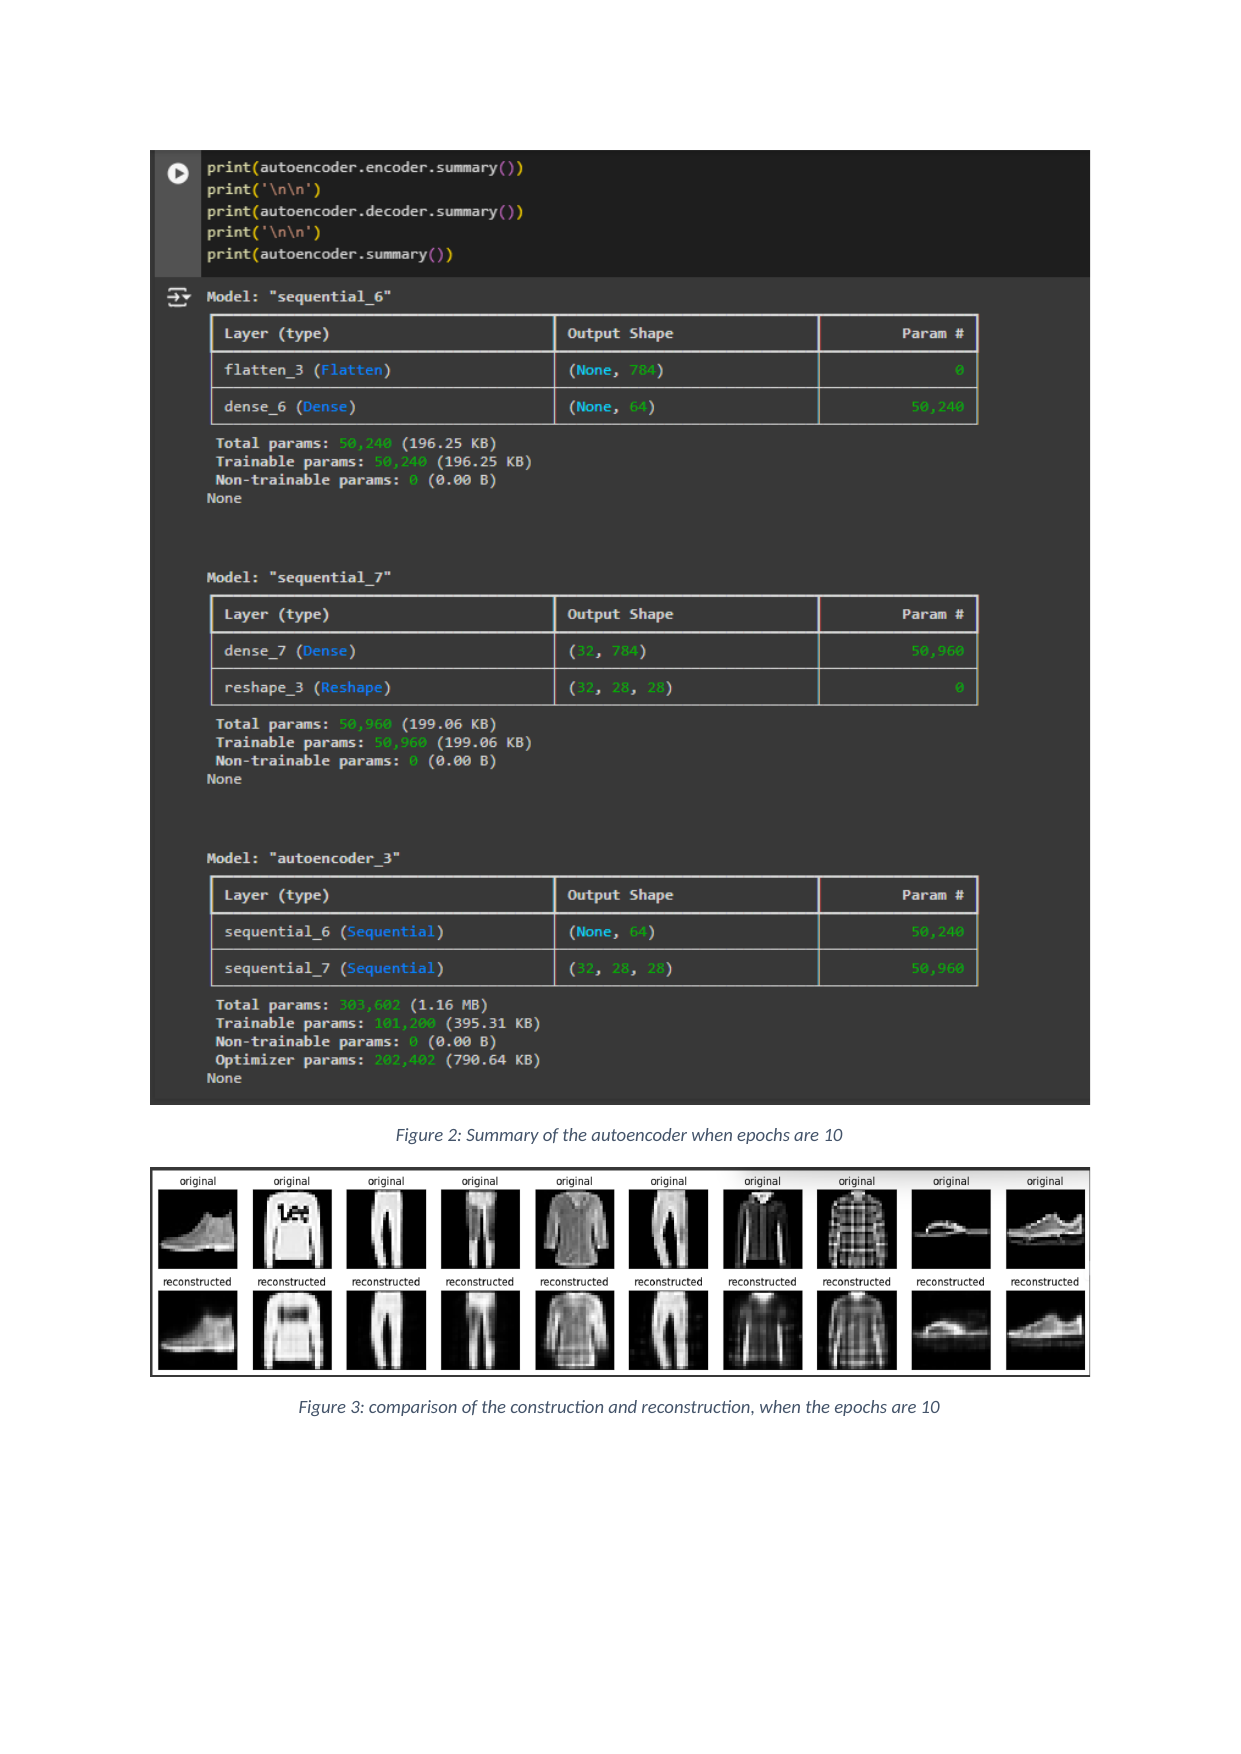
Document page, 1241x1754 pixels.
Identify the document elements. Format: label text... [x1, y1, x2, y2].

text Figure 2: Summary of the autoencoder when epochs are 10 [150, 1124, 1090, 1147]
text Figure 3: comparison of the construction and reconstruction, when the epochs are 10 [150, 1395, 1090, 1418]
picture [150, 150, 1091, 1105]
picture [150, 1167, 1091, 1377]
